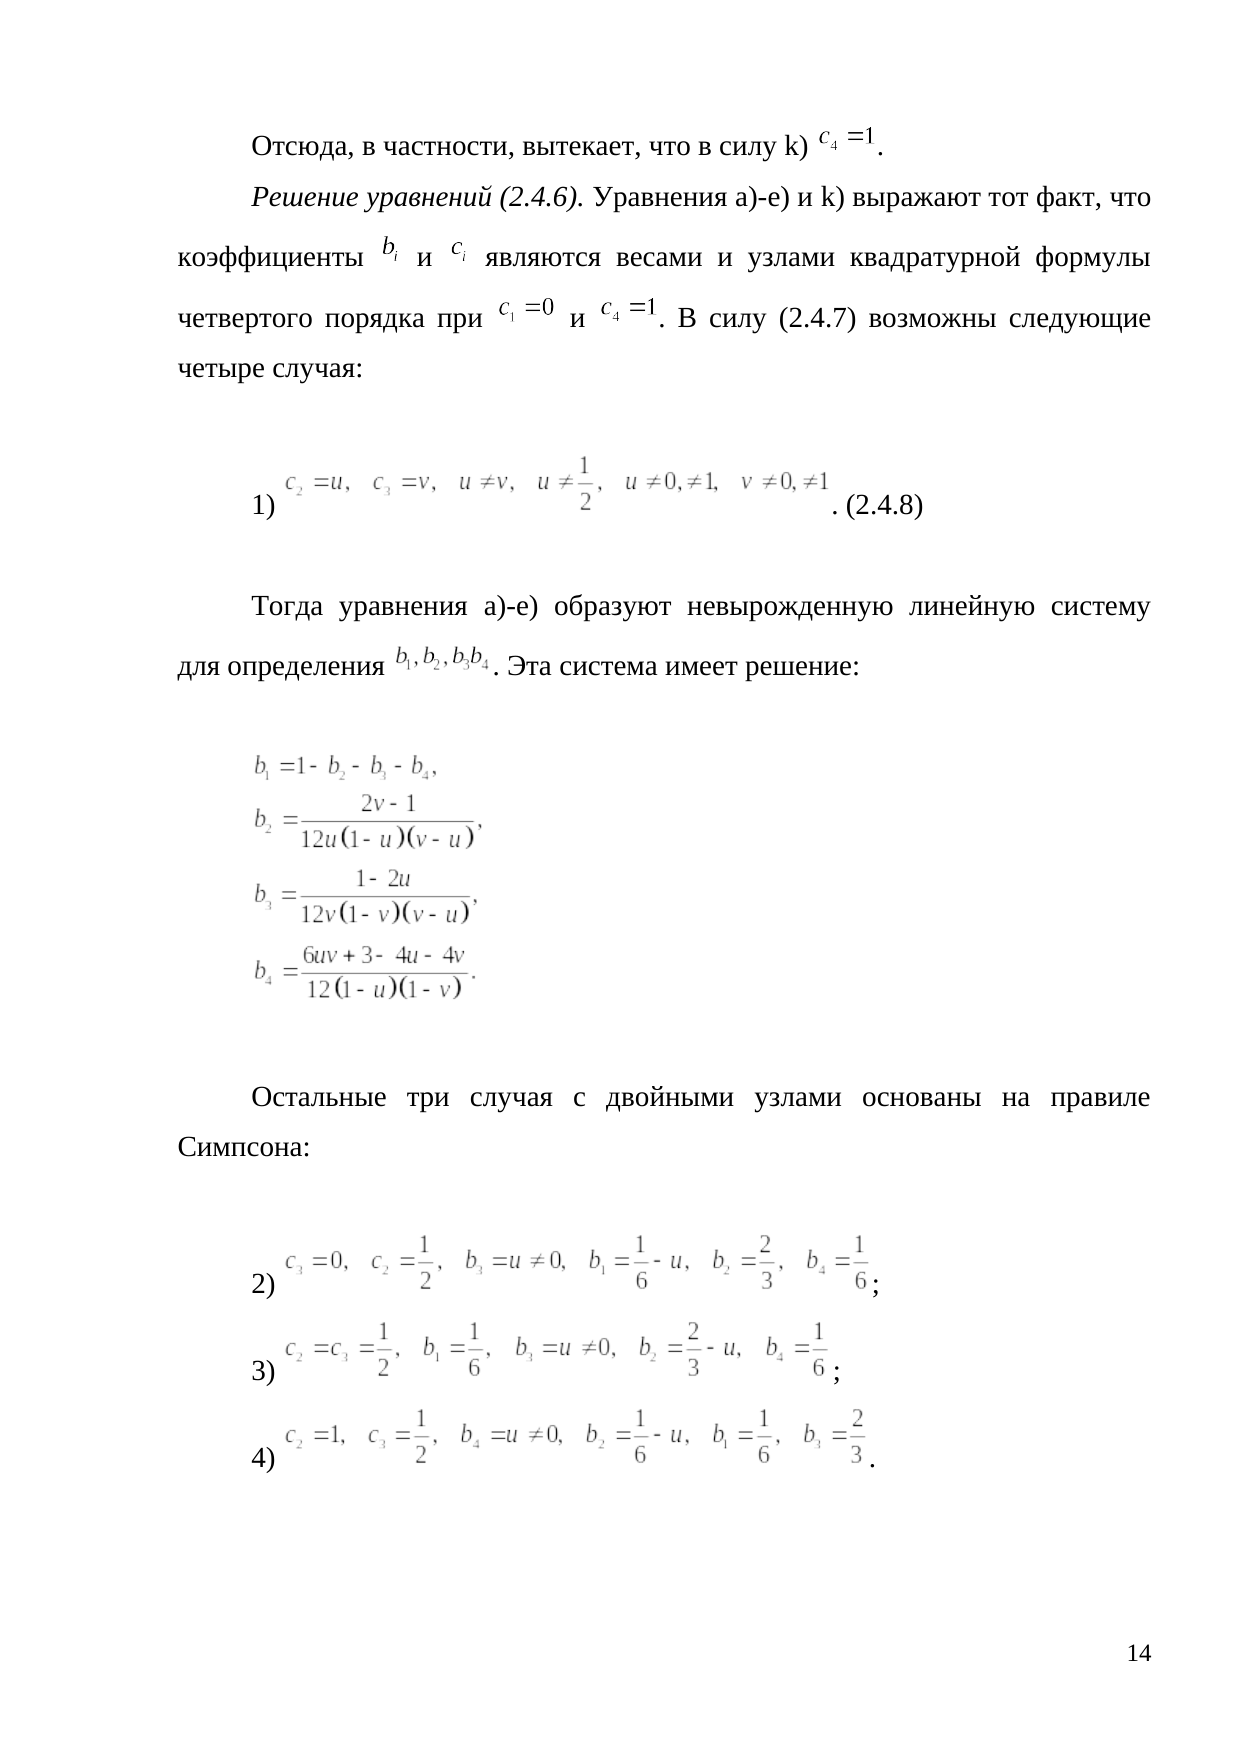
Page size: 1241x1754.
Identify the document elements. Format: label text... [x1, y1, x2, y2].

text 1) . (2.4.8) [177, 451, 1152, 521]
text 4) . [177, 1404, 1152, 1474]
text Остальные три случая с двойными узлами основаны на правиле Симпсона: [177, 1079, 1152, 1163]
text Решение уравнений (2.4.6). Уравнения a)-e) и k) выражают тот факт, что коэффициенты и являются весами и узлами квадратурной формулы четвертого порядка при и . В силу (2.4.7) возможны следующие четыре случая: [177, 179, 1152, 383]
text 2) ; [177, 1230, 1152, 1300]
text Отсюда, в частности, вытекает, что в силу k) . [177, 118, 1152, 162]
text 3) ; [177, 1317, 1152, 1387]
text Тогда уравнения a)-e) образуют невырожденную линейную систему для определения . Эта система имеет решение: [177, 588, 1152, 682]
